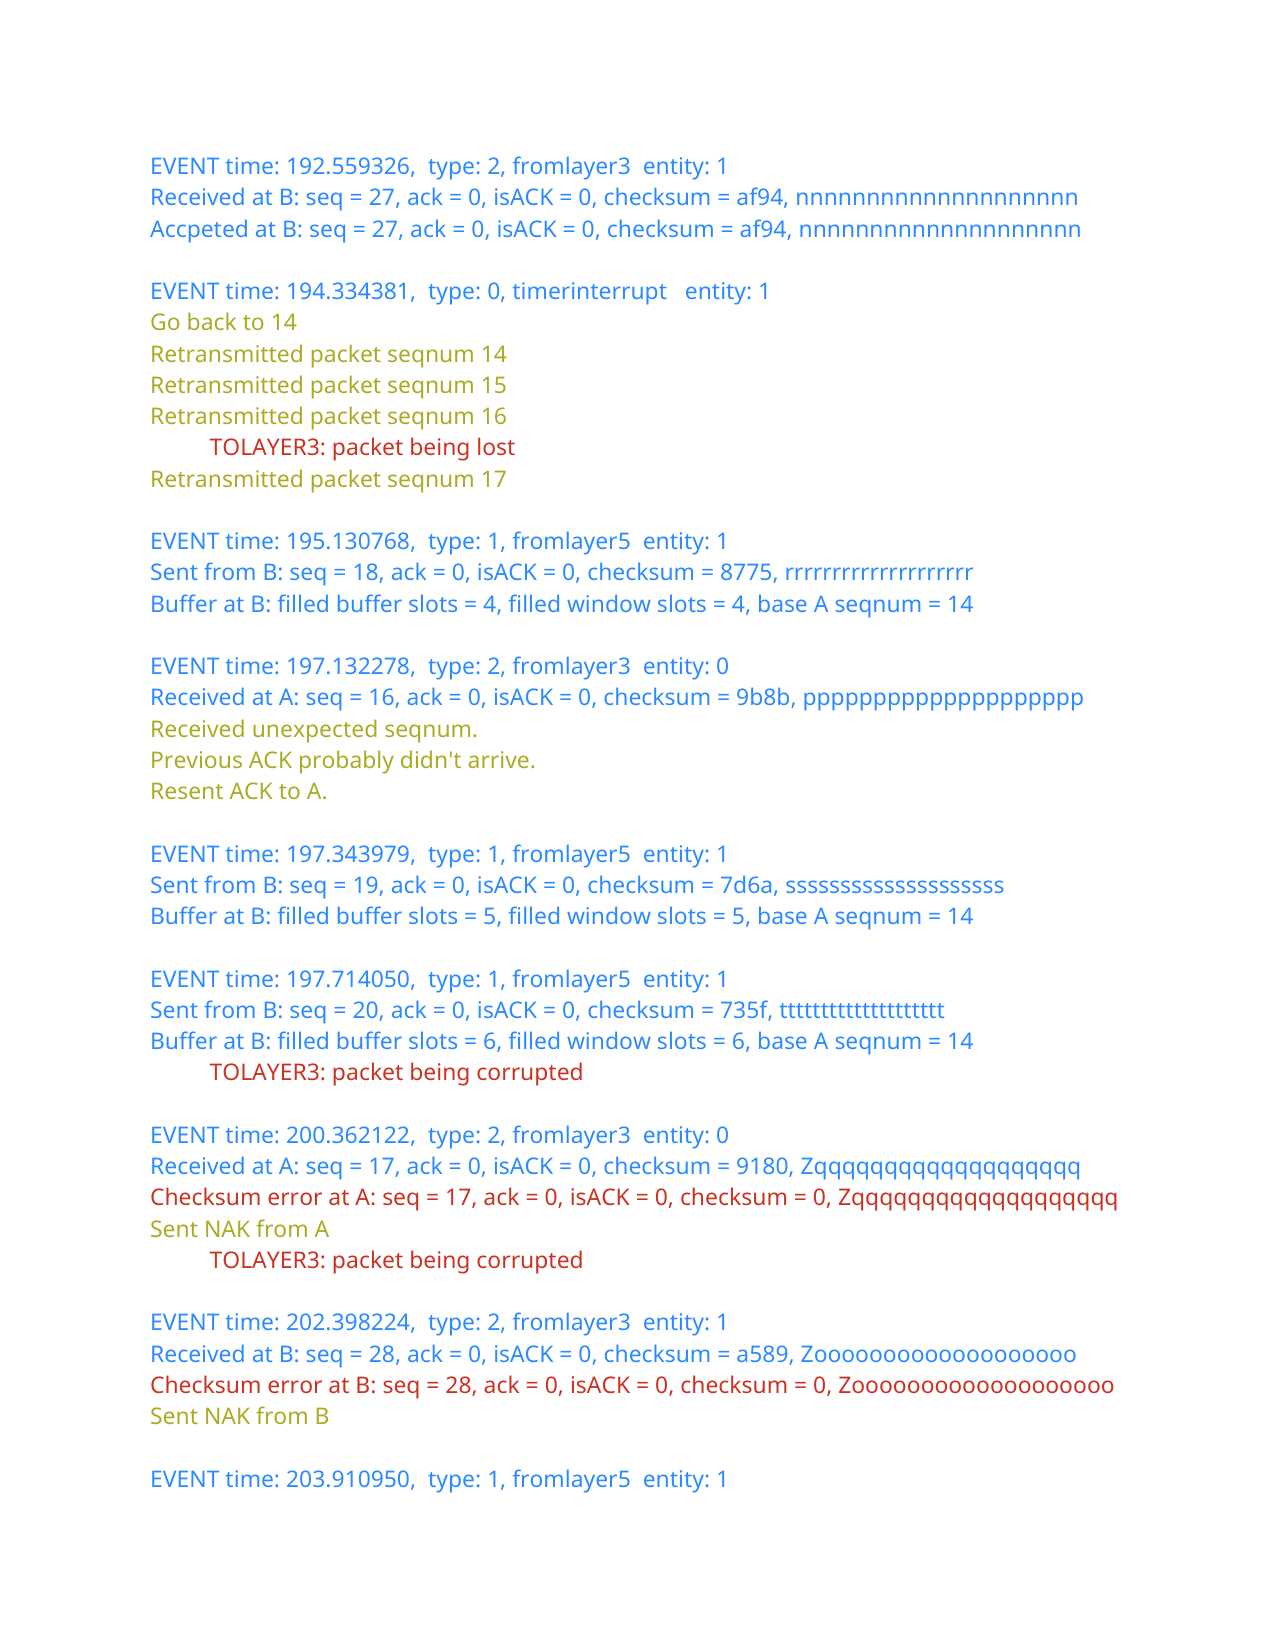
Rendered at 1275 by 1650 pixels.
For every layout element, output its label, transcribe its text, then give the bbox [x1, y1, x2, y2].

text EVENT time: 197.714050, type: 1, fromlayer5 entity: 1 [150, 962, 1125, 994]
text Checksum error at A: seq = 17, ack = 0, isACK = 0, checksum = 0, Zqqqqqqqqqqqqqqqqqqq [150, 1181, 1125, 1212]
text Retransmitted packet seqnum 14 [150, 337, 1125, 369]
text EVENT time: 200.362122, type: 2, fromlayer3 entity: 0 [150, 1119, 1125, 1150]
text EVENT time: 203.910950, type: 1, fromlayer5 entity: 1 [150, 1462, 1125, 1494]
text Buffer at B: filled buffer slots = 5, filled window slots = 5, base A seqnum = 14 [150, 900, 1125, 931]
text Previous ACK probably didn't arrive. [150, 744, 1125, 775]
text Buffer at B: filled buffer slots = 6, filled window slots = 6, base A seqnum = 14 [150, 1025, 1125, 1056]
text EVENT time: 195.130768, type: 1, fromlayer5 entity: 1 [150, 525, 1125, 556]
text EVENT time: 192.559326, type: 2, fromlayer3 entity: 1 [150, 150, 1125, 181]
text Sent from B: seq = 18, ack = 0, isACK = 0, checksum = 8775, rrrrrrrrrrrrrrrrrrrr [150, 556, 1125, 587]
text TOLAYER3: packet being corrupted [150, 1244, 1125, 1275]
text Accpeted at B: seq = 27, ack = 0, isACK = 0, checksum = af94, nnnnnnnnnnnnnnnnnnnn [150, 212, 1125, 244]
text Received at A: seq = 17, ack = 0, isACK = 0, checksum = 9180, Zqqqqqqqqqqqqqqqqqqq [150, 1150, 1125, 1181]
text Received at B: seq = 27, ack = 0, isACK = 0, checksum = af94, nnnnnnnnnnnnnnnnnnnn [150, 181, 1125, 212]
text Go back to 14 [150, 306, 1125, 337]
text Resent ACK to A. [150, 775, 1125, 806]
text EVENT time: 202.398224, type: 2, fromlayer3 entity: 1 [150, 1306, 1125, 1337]
text TOLAYER3: packet being corrupted [150, 1056, 1125, 1087]
text Retransmitted packet seqnum 16 [150, 400, 1125, 431]
text Sent from B: seq = 19, ack = 0, isACK = 0, checksum = 7d6a, ssssssssssssssssssss [150, 869, 1125, 900]
text Buffer at B: filled buffer slots = 4, filled window slots = 4, base A seqnum = 14 [150, 587, 1125, 619]
text Sent from B: seq = 20, ack = 0, isACK = 0, checksum = 735f, tttttttttttttttttttt [150, 994, 1125, 1025]
text Retransmitted packet seqnum 15 [150, 369, 1125, 400]
text Retransmitted packet seqnum 17 [150, 462, 1125, 494]
text EVENT time: 197.132278, type: 2, fromlayer3 entity: 0 [150, 650, 1125, 681]
text TOLAYER3: packet being lost [150, 431, 1125, 462]
text EVENT time: 197.343979, type: 1, fromlayer5 entity: 1 [150, 837, 1125, 869]
text Checksum error at B: seq = 28, ack = 0, isACK = 0, checksum = 0, Zooooooooooooooooooo [150, 1369, 1125, 1400]
text Received at A: seq = 16, ack = 0, isACK = 0, checksum = 9b8b, pppppppppppppppppppp [150, 681, 1125, 712]
text Sent NAK from B [150, 1400, 1125, 1431]
text Sent NAK from A [150, 1212, 1125, 1244]
text EVENT time: 194.334381, type: 0, timerinterrupt entity: 1 [150, 275, 1125, 306]
text Received at B: seq = 28, ack = 0, isACK = 0, checksum = a589, Zooooooooooooooooooo [150, 1337, 1125, 1369]
text Received unexpected seqnum. [150, 712, 1125, 744]
